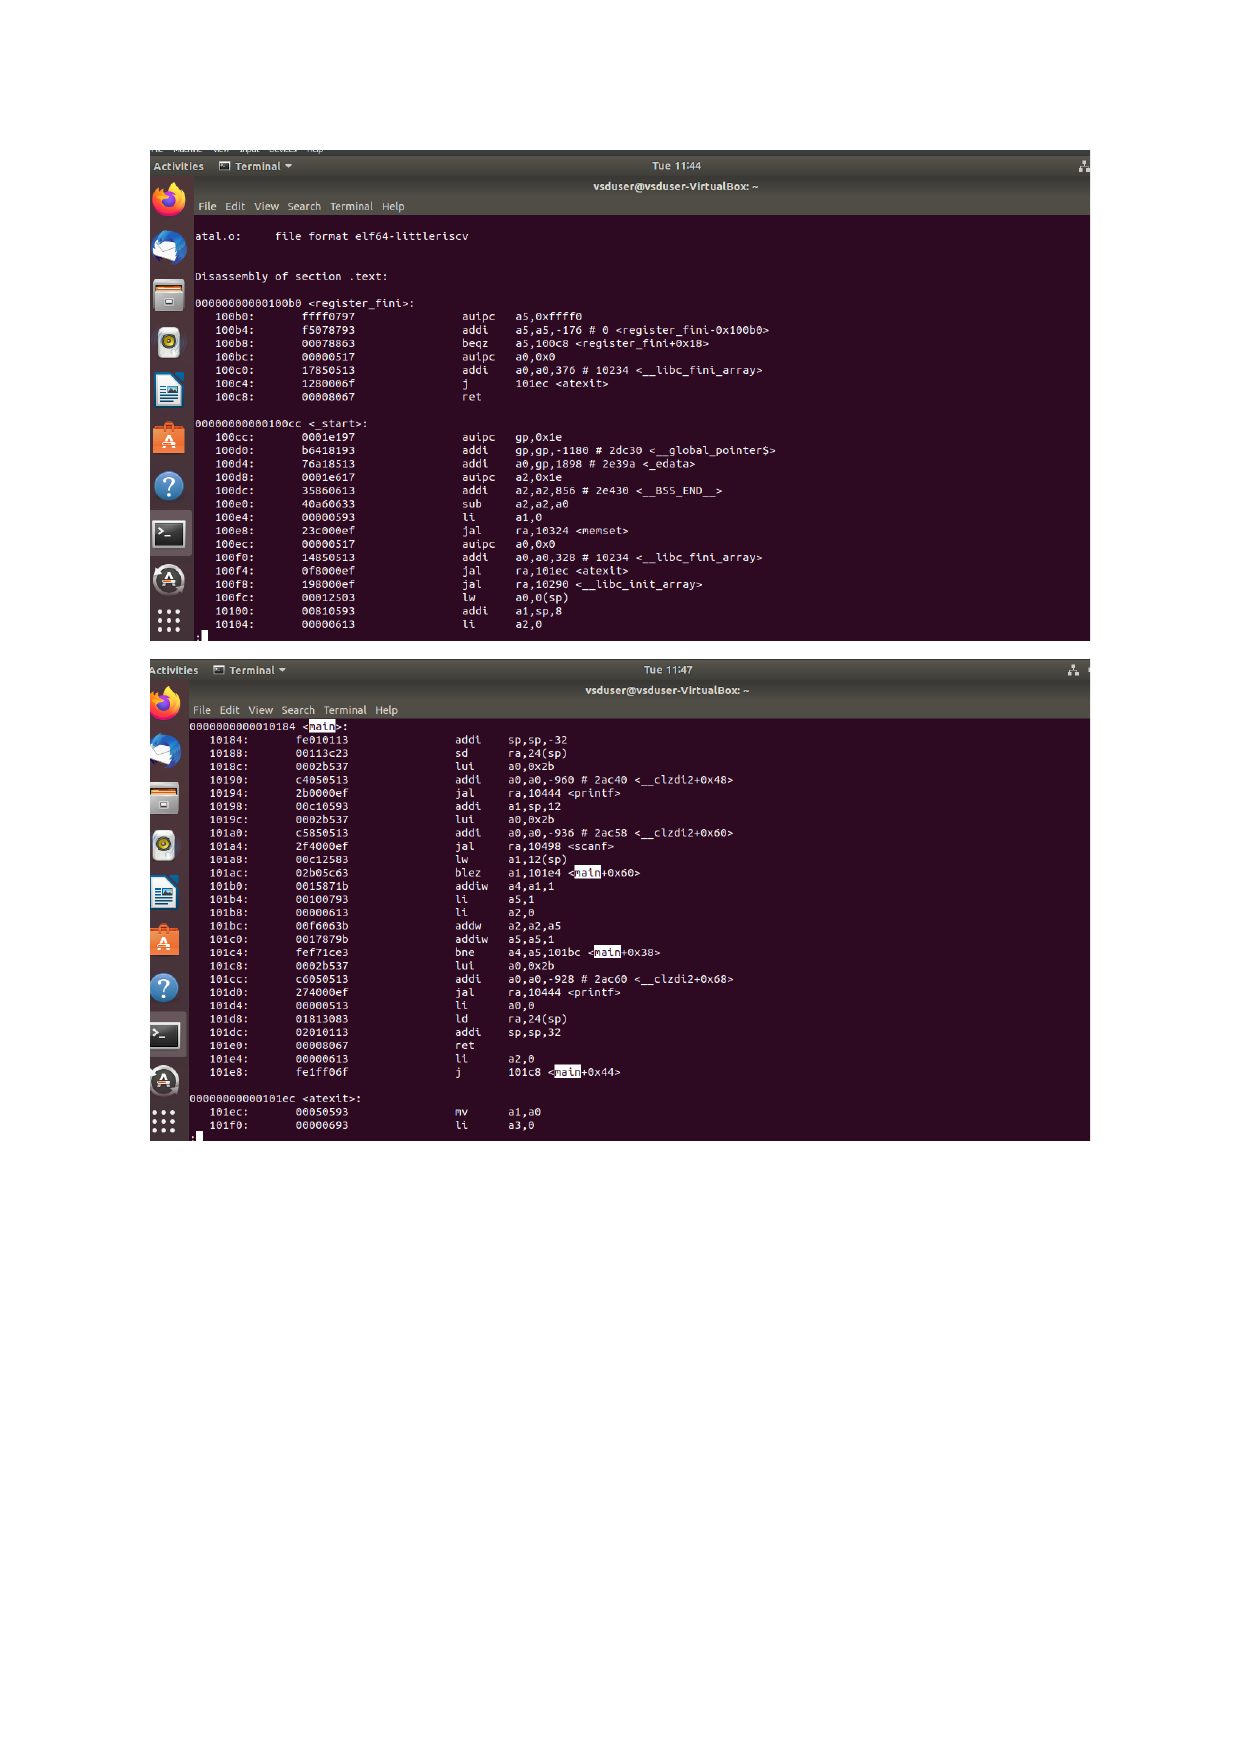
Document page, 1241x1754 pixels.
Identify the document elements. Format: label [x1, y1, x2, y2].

picture [150, 659, 1091, 1141]
picture [150, 150, 1091, 641]
